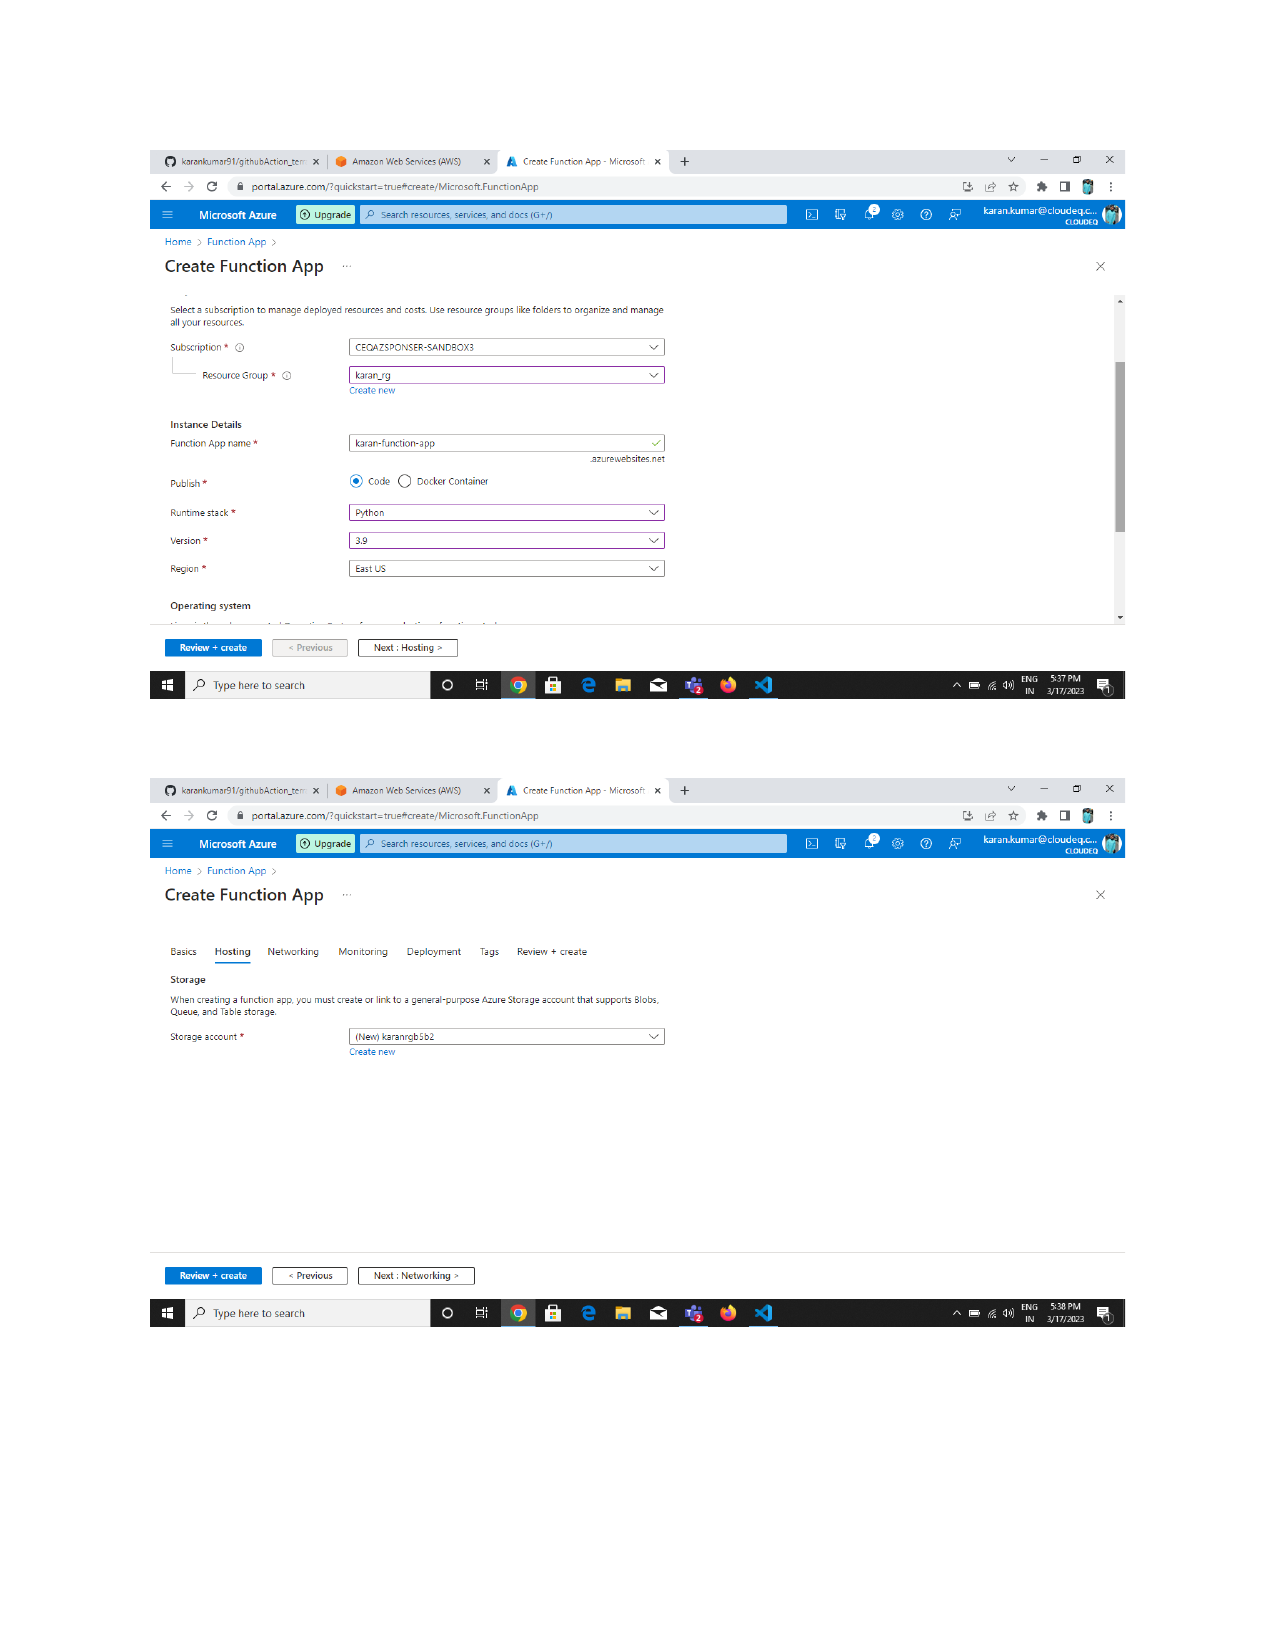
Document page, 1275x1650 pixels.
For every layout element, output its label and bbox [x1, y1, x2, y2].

picture [150, 150, 1125, 699]
picture [150, 778, 1125, 1327]
